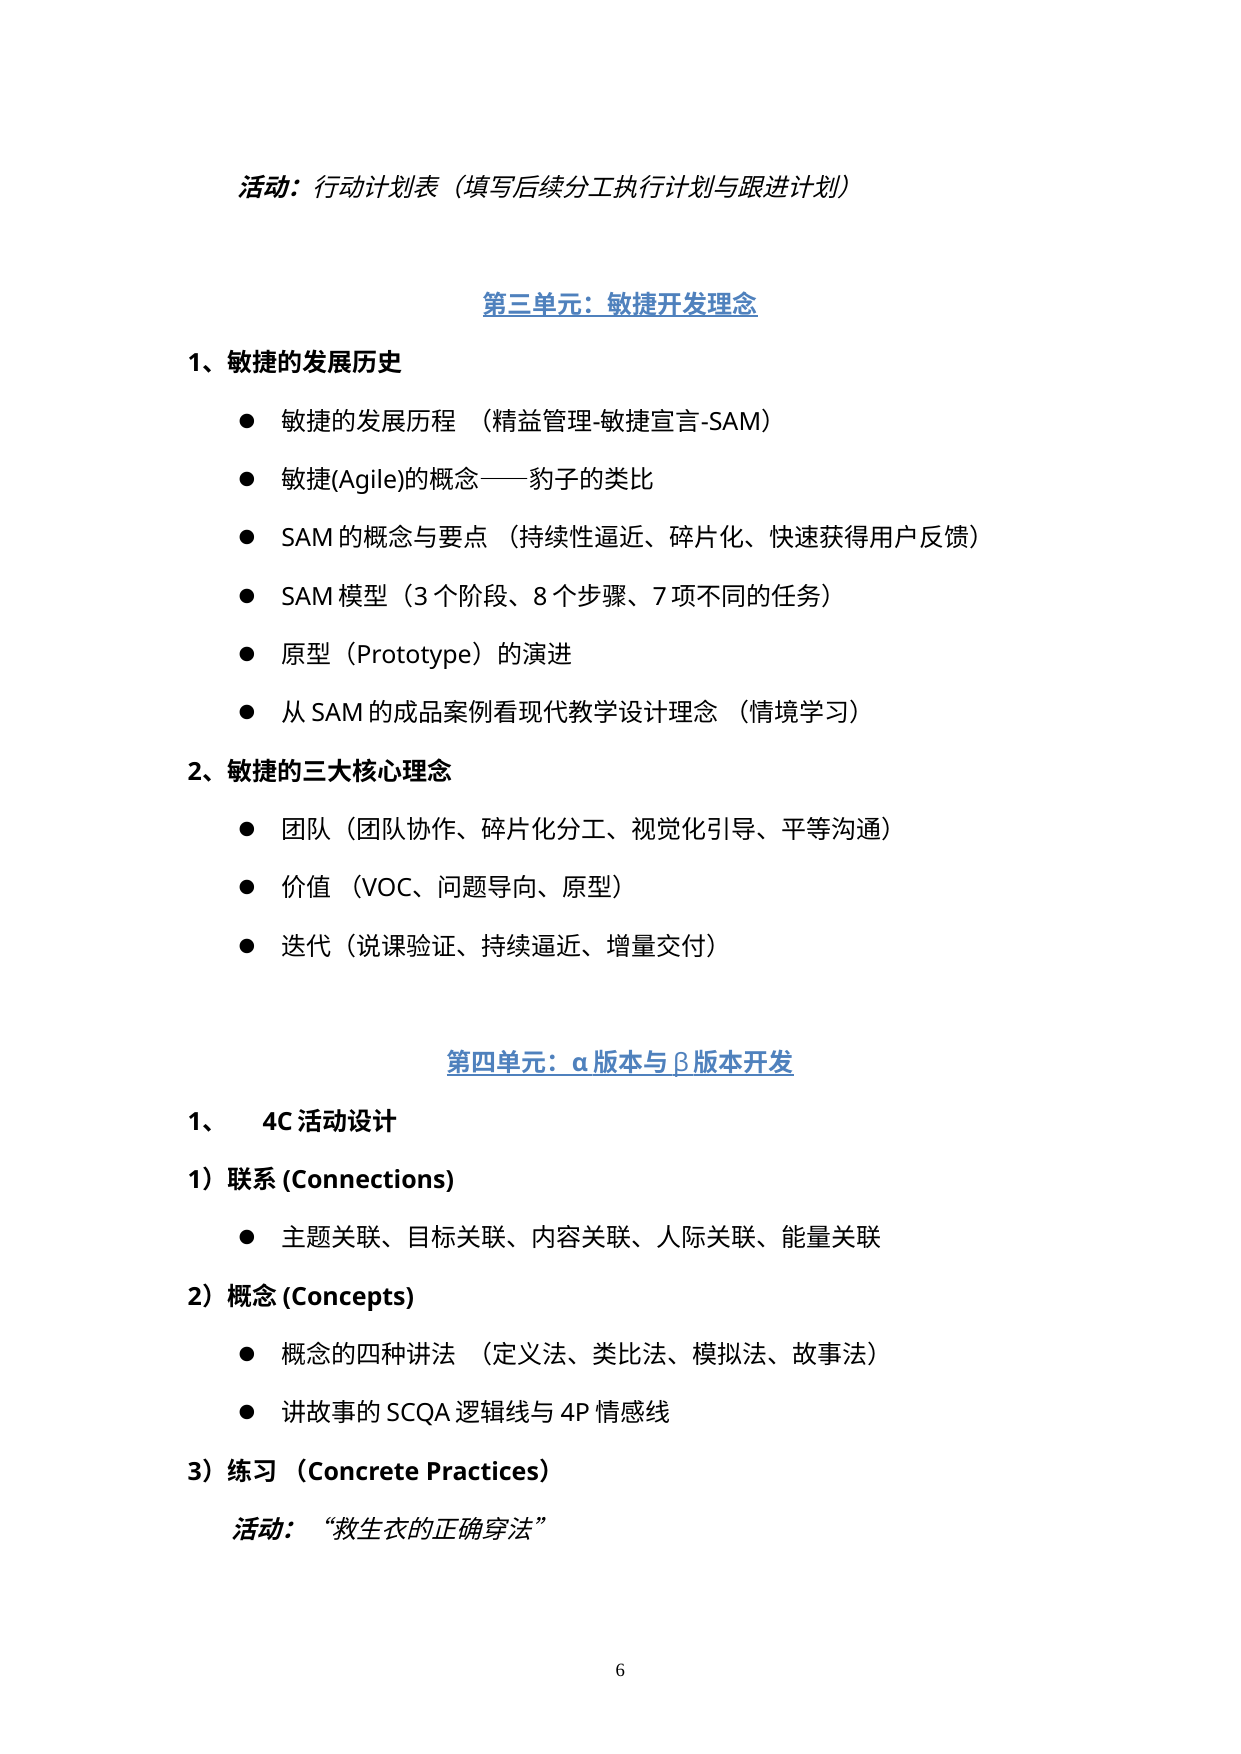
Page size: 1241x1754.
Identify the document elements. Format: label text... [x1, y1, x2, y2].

text 活动：“救生衣的正确穿法” [187, 1492, 1053, 1550]
text 1）联系 (Connections) [187, 1142, 1053, 1200]
list SAM的概念与要点 （持续性逼近、碎片化、快速获得用户反馈） [237, 500, 1053, 558]
list 团队（团队协作、碎片化分工、视觉化引导、平等沟通） [237, 792, 1053, 850]
list 讲故事的SCQA逻辑线与4P情感线 [237, 1375, 1053, 1433]
list 原型（Prototype）的演进 [237, 617, 1053, 675]
list 4C活动设计 [187, 1083, 1053, 1142]
list 从SAM的成品案例看现代教学设计理念 （情境学习） [237, 675, 1053, 733]
text 第四单元：α版本与β版本开发 [187, 1025, 1053, 1083]
text 3）练习 （Concrete Practices） [187, 1433, 1053, 1492]
text 1、敏捷的发展历史 [187, 325, 1053, 383]
text 2、敏捷的三大核心理念 [187, 733, 1053, 792]
text 活动：行动计划表（填写后续分工执行计划与跟进计划） [237, 150, 1053, 208]
list 主题关联、目标关联、内容关联、人际关联、能量关联 [237, 1200, 1053, 1258]
list 价值 （VOC、问题导向、原型） [237, 850, 1053, 908]
list 敏捷的发展历程 （精益管理-敏捷宣言-SAM） [237, 383, 1053, 442]
list 概念的四种讲法 （定义法、类比法、模拟法、故事法） [237, 1317, 1053, 1375]
list 迭代（说课验证、持续逼近、增量交付） [237, 908, 1053, 967]
list 敏捷(Agile)的概念——豹子的类比 [237, 442, 1053, 500]
list SAM模型（3个阶段、8个步骤、7项不同的任务） [237, 558, 1053, 617]
text 2）概念 (Concepts) [187, 1258, 1053, 1317]
text 第三单元：敏捷开发理念 [187, 267, 1053, 325]
